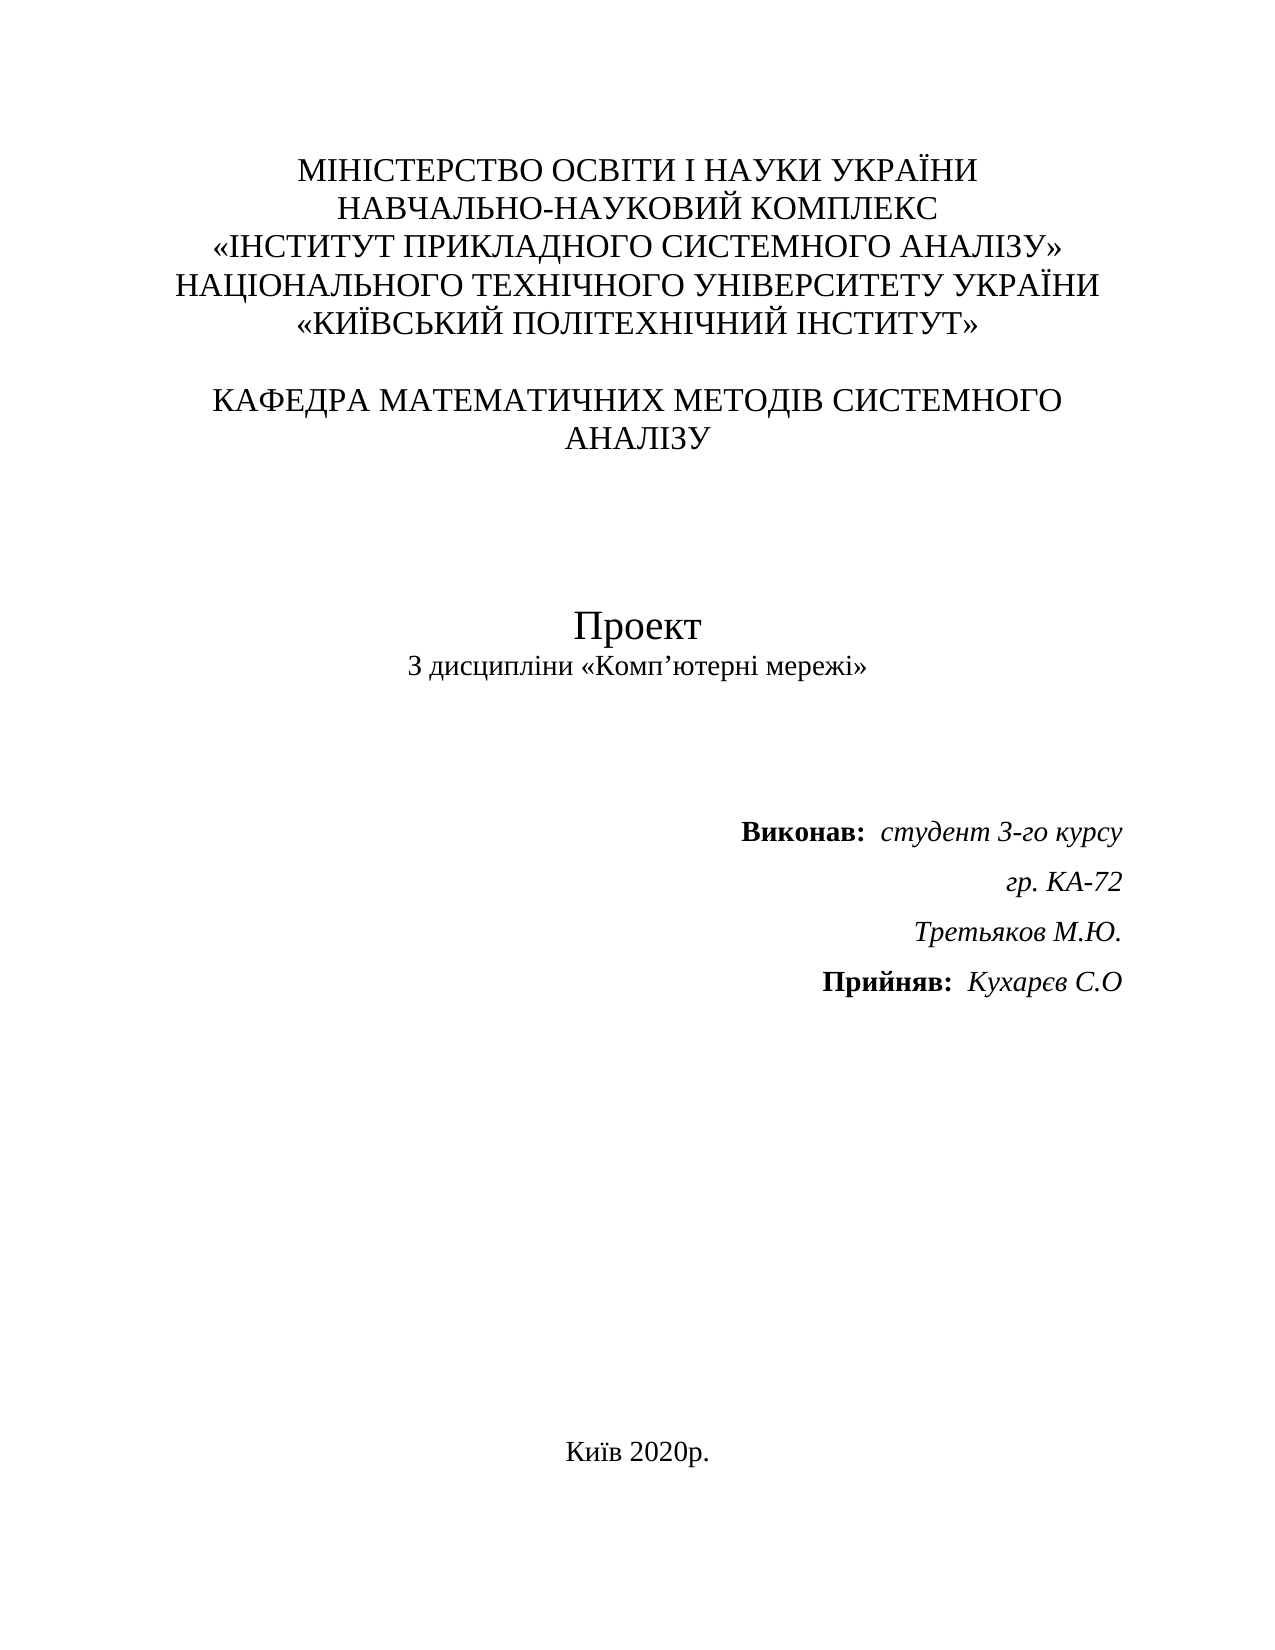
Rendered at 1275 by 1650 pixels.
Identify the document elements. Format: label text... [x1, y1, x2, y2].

text Київ 2020р. [150, 1434, 1125, 1468]
text НАВЧАЛЬНО-НАУКОВИЙ КОМПЛЕКС [150, 188, 1125, 227]
text НАЦІОНАЛЬНОГО ТЕХНІЧНОГО УНІВЕРСИТЕТУ УКРАЇНИ [150, 265, 1125, 303]
text Прийняв: Кухарєв С.О [150, 964, 1125, 998]
text «КИЇВСЬКИЙ ПОЛІТЕХНІЧНИЙ ІНСТИТУТ» [150, 303, 1125, 342]
text Проект [150, 600, 1125, 648]
text «ІНСТИТУТ ПРИКЛАДНОГО СИСТЕМНОГО АНАЛІЗУ» [150, 227, 1125, 265]
text З дисципліни «Комп’ютерні мережі» [150, 648, 1125, 682]
text МІНІСТЕРСТВО ОСВІТИ І НАУКИ УКРАЇНИ [150, 150, 1125, 188]
text Виконав: студент 3-го курсу [150, 814, 1125, 847]
text гр. КА-72 [150, 864, 1125, 897]
text Третьяков М.Ю. [150, 914, 1125, 948]
text КАФЕДРА МАТЕМАТИЧНИХ МЕТОДІВ СИСТЕМНОГО АНАЛІЗУ [150, 380, 1125, 457]
